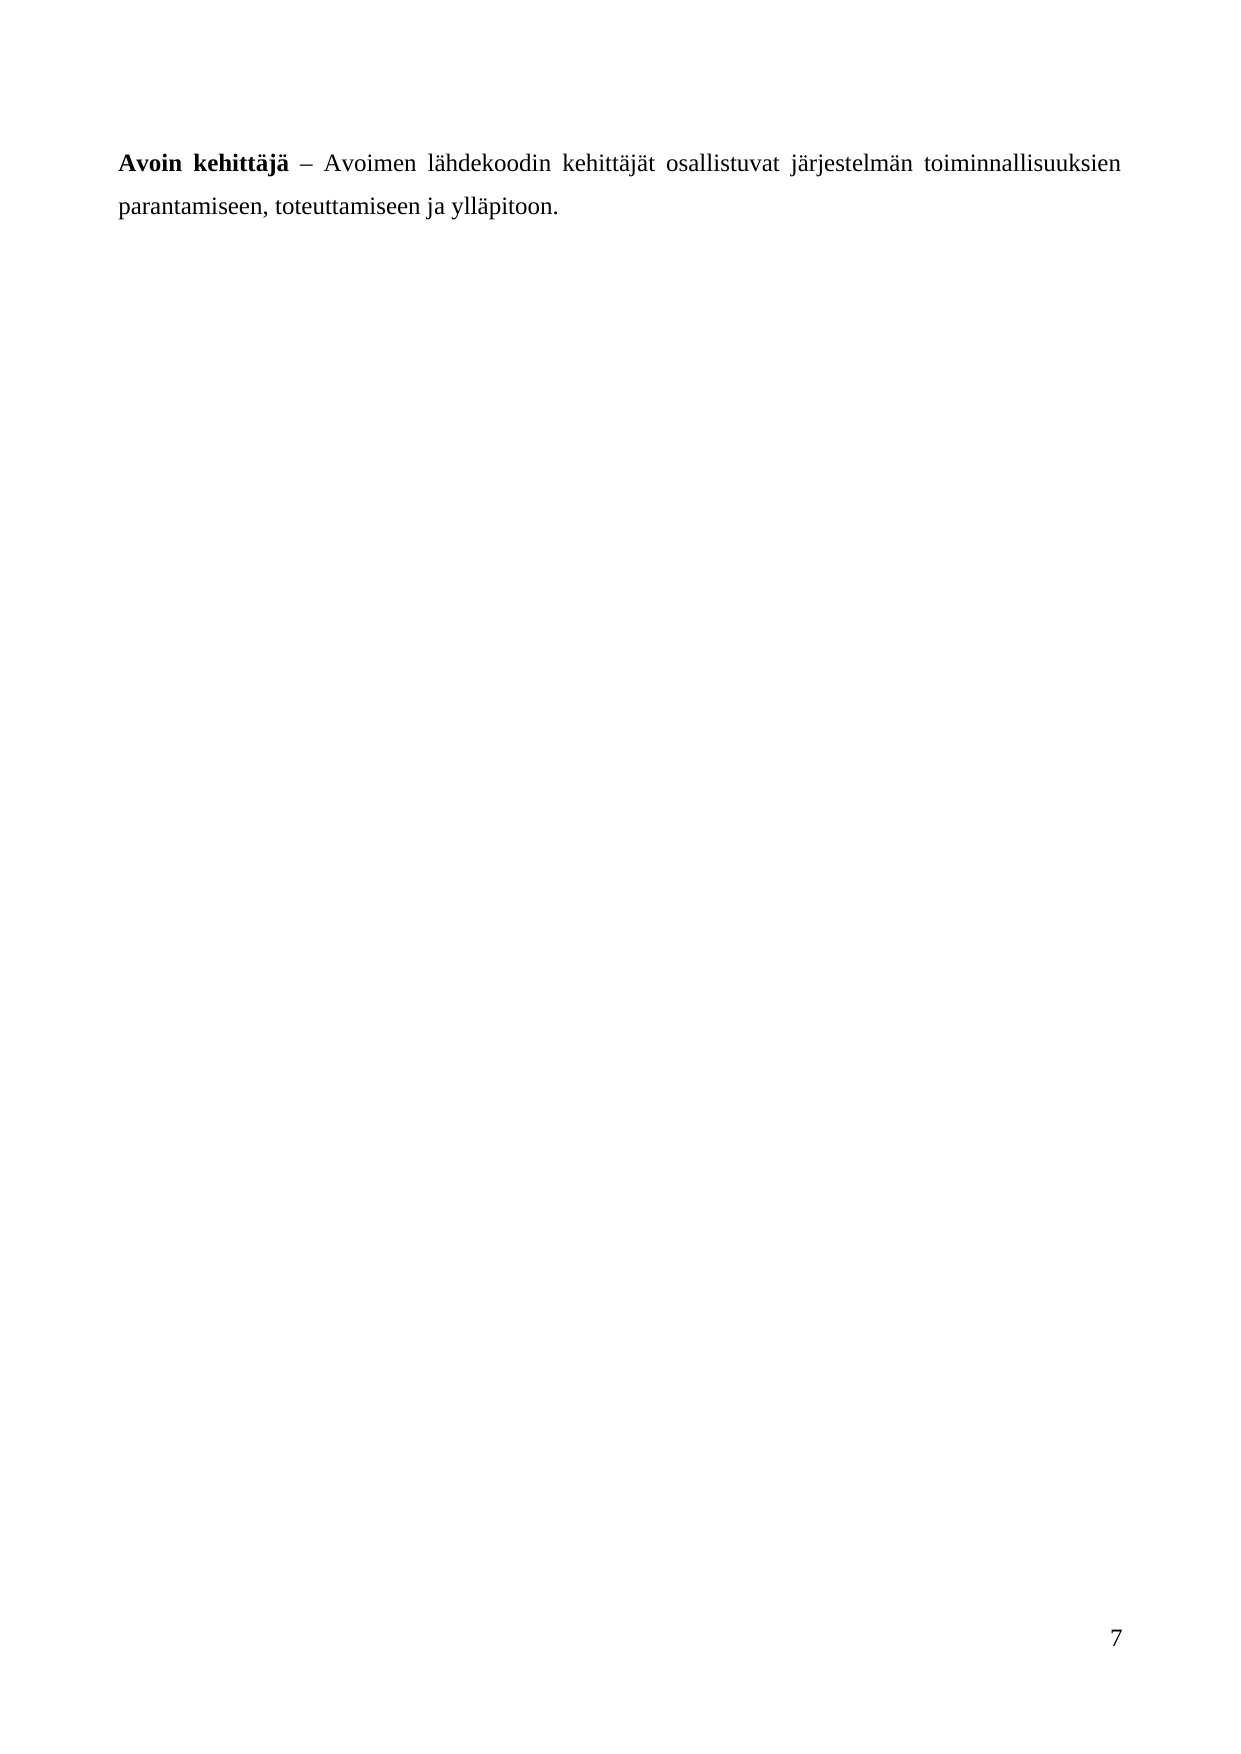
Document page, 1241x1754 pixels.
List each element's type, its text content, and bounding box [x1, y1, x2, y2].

text Avoin kehittäjä – Avoimen lähdekoodin kehittäjät osallistuvat järjestelmän toiminnallisuuksien parantamiseen, toteuttamiseen ja ylläpitoon. [118, 148, 1122, 219]
